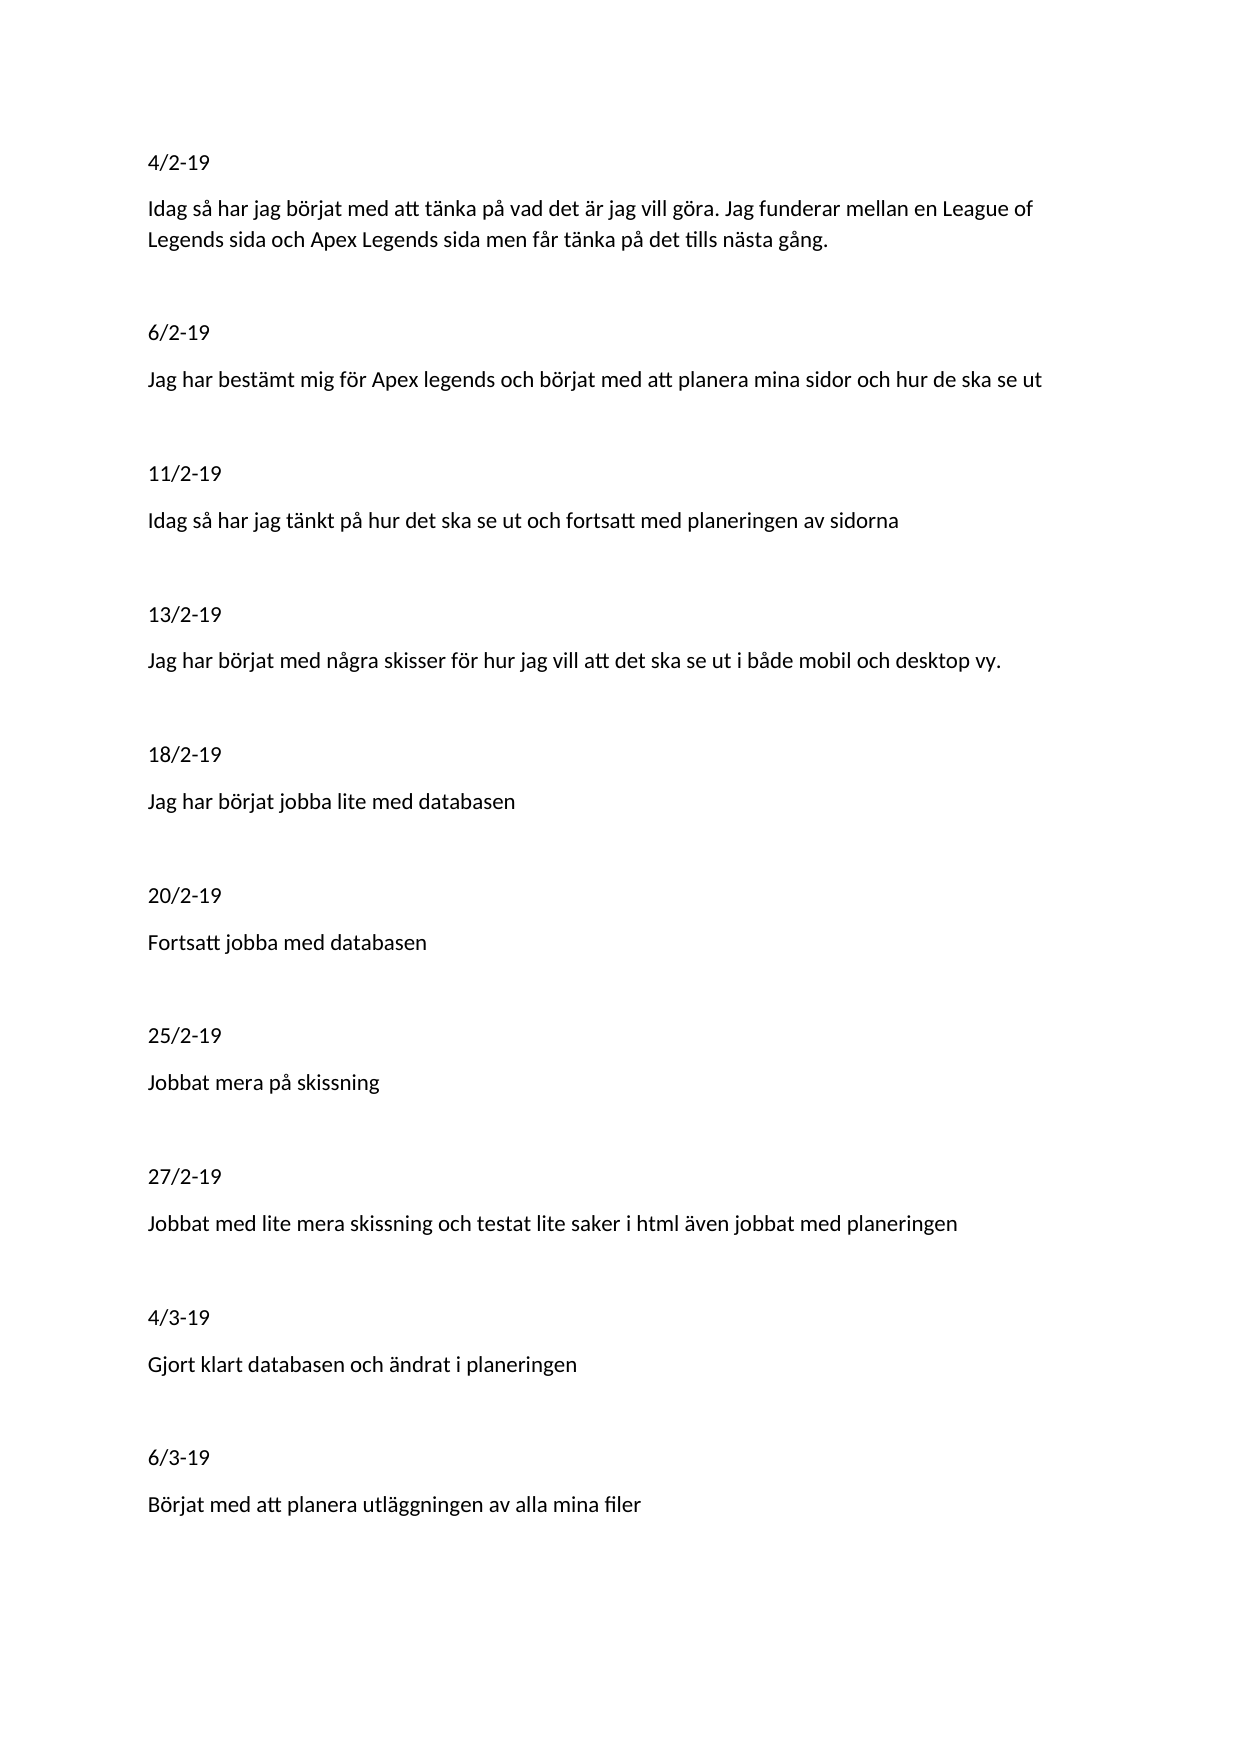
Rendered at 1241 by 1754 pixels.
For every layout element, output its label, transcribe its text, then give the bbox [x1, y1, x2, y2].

text Fortsatt jobba med databasen [148, 928, 1093, 956]
text Idag så har jag tänkt på hur det ska se ut och fortsatt med planeringen av sidorna [148, 506, 1093, 534]
text 20/2-19 [148, 881, 1093, 909]
text Gjort klart databasen och ändrat i planeringen [148, 1350, 1093, 1378]
text 4/2-19 [148, 148, 1093, 176]
text 25/2-19 [148, 1022, 1093, 1049]
text 4/3-19 [148, 1303, 1093, 1331]
text Jag har bestämt mig för Apex legends och börjat med att planera mina sidor och hur de ska se ut [148, 365, 1093, 393]
text Jobbat mera på skissning [148, 1068, 1093, 1096]
text Idag så har jag börjat med att tänka på vad det är jag vill göra. Jag funderar mellan en League of Legends sida och Apex Legends sida men får tänka på det tills nästa gång. [148, 194, 1093, 253]
text 27/2-19 [148, 1162, 1093, 1190]
text 13/2-19 [148, 600, 1093, 628]
text Jobbat med lite mera skissning och testat lite saker i html även jobbat med planeringen [148, 1209, 1093, 1237]
text 11/2-19 [148, 459, 1093, 487]
text 6/3-19 [148, 1443, 1093, 1471]
text 18/2-19 [148, 740, 1093, 768]
text Börjat med att planera utläggningen av alla mina filer [148, 1490, 1093, 1518]
text Jag har börjat jobba lite med databasen [148, 787, 1093, 815]
text Jag har börjat med några skisser för hur jag vill att det ska se ut i både mobil och desktop vy. [148, 647, 1093, 674]
text 6/2-19 [148, 318, 1093, 346]
